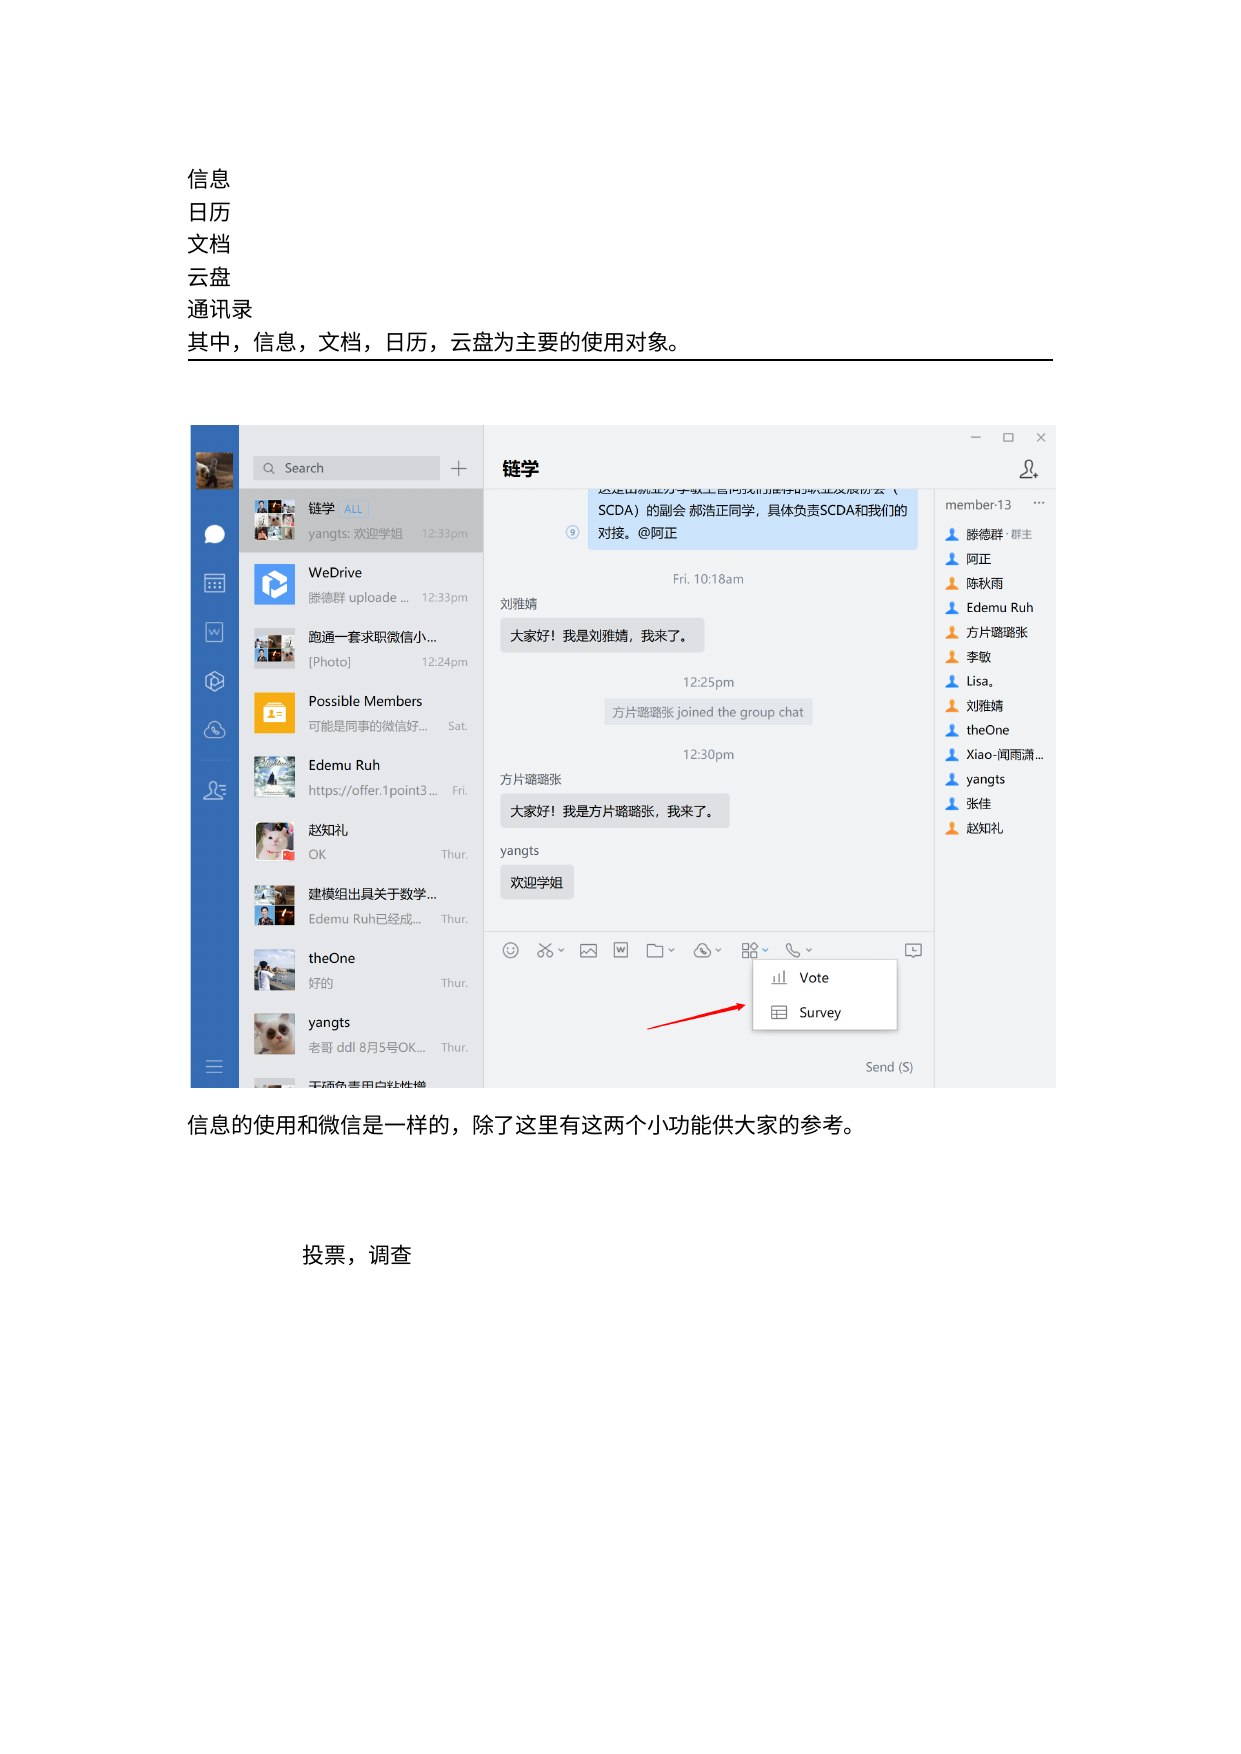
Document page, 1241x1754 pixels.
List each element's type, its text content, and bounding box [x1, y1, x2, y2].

text 云盘 [187, 259, 1053, 292]
text 投票，调查 [187, 1238, 1053, 1271]
text 通讯录 [187, 292, 1053, 324]
picture [190, 425, 1056, 1088]
text 日历 [187, 194, 1053, 227]
text 信息 [187, 162, 1053, 194]
text 其中，信息，文档，日历，云盘为主要的使用对象。 [187, 324, 1053, 361]
text 文档 [187, 227, 1053, 259]
